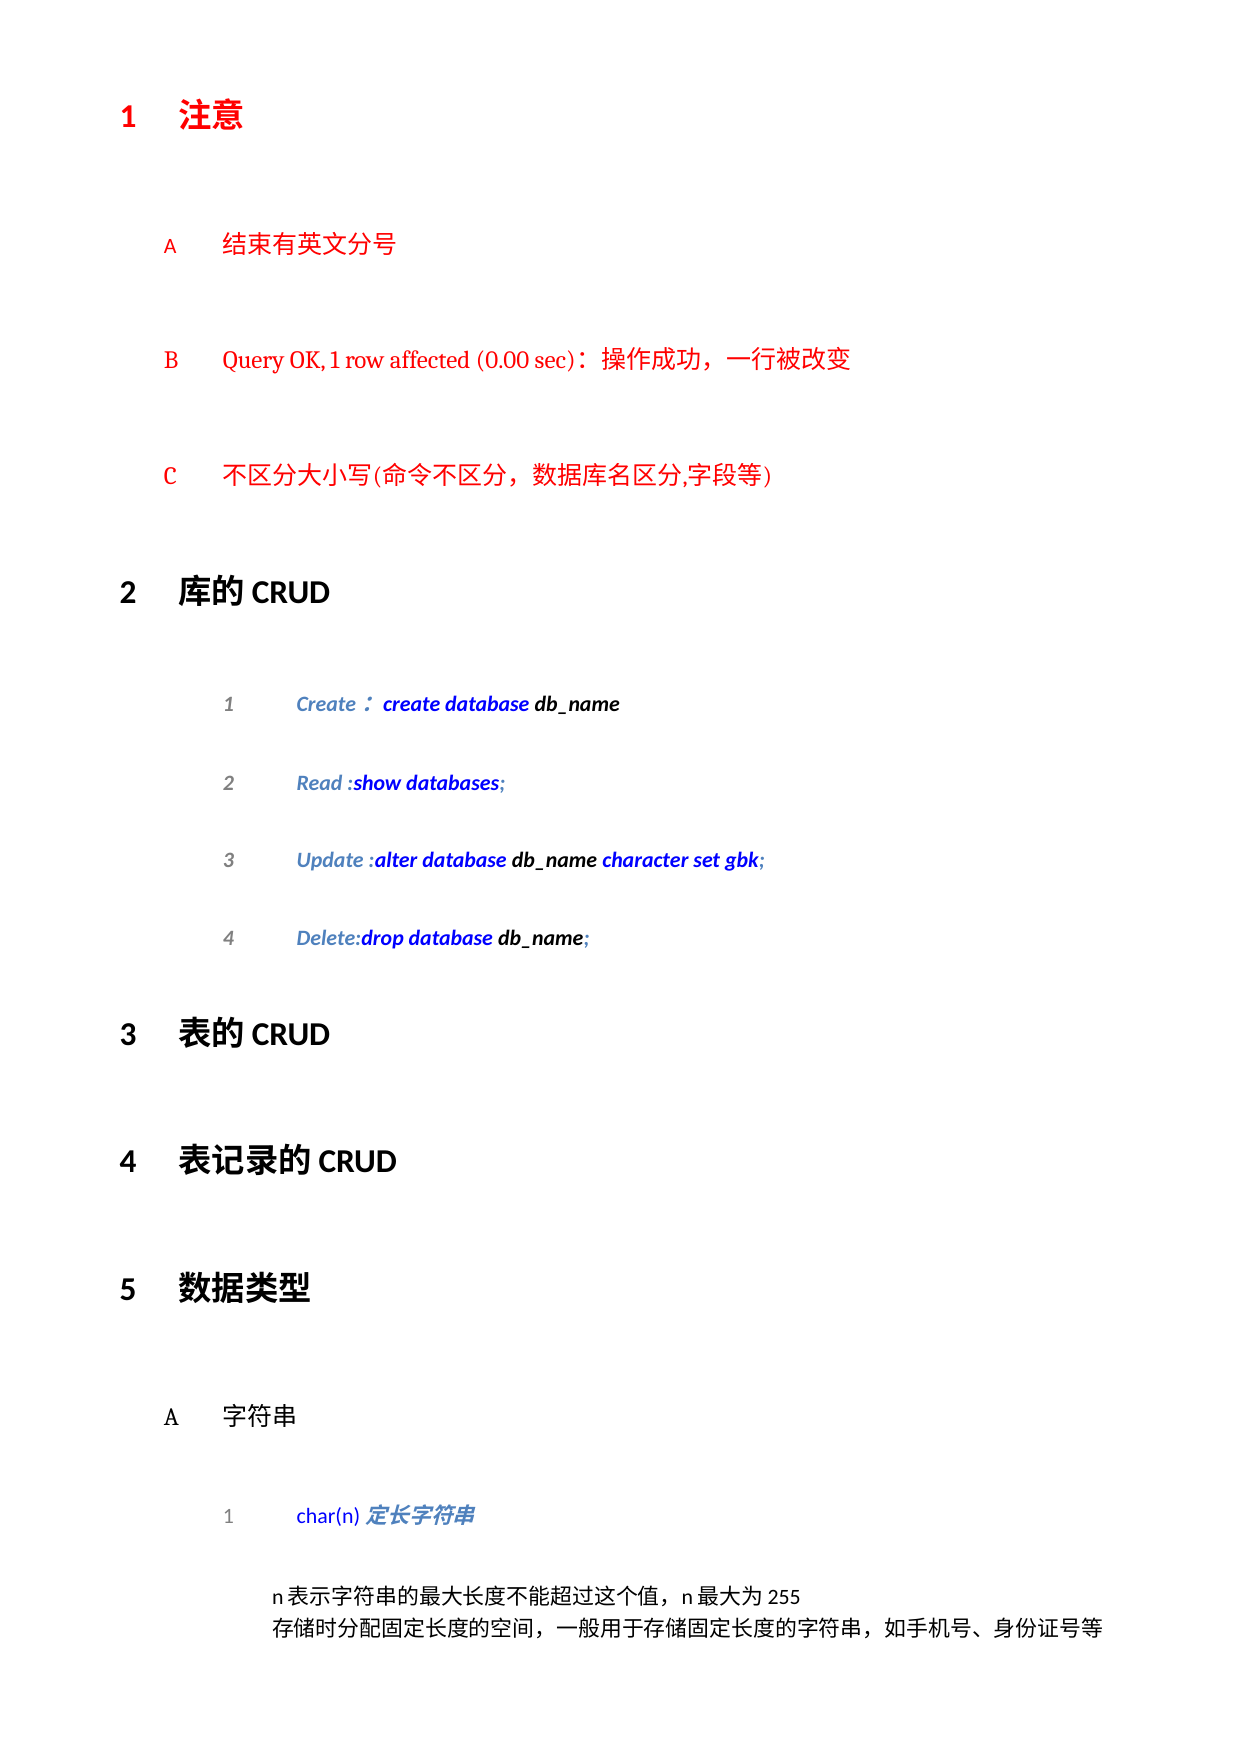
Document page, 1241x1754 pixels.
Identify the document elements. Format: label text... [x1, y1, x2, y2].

subtitle Update :alter database db_name character set gbk; [223, 843, 1165, 876]
subtitle 库的CRUD [119, 556, 1165, 621]
subtitle 注意 [119, 81, 1165, 146]
text 存储时分配固定长度的空间，一般用于存储固定长度的字符串，如手机号、身份证号等 [272, 1611, 1165, 1643]
subtitle 表记录的CRUD [119, 1126, 1165, 1191]
subtitle 表的CRUD [119, 999, 1165, 1064]
text n表示字符串的最大长度不能超过这个值，n最大为255 [272, 1578, 1165, 1611]
subtitle 不区分大小写(命令不区分，数据库名区分,字段等) [164, 441, 1165, 506]
subtitle Read :show databases; [223, 766, 1165, 798]
subtitle Query OK, 1 row affected (0.00 sec)：操作成功，一行被改变 [164, 325, 1165, 390]
subtitle Delete:drop database db_name; [223, 921, 1165, 954]
subtitle char(n) 定长字符串 [223, 1498, 1165, 1530]
subtitle Create ：create database db_name [223, 686, 1165, 718]
subtitle 数据类型 [119, 1253, 1165, 1318]
subtitle 结束有英文分号 [164, 210, 1165, 275]
subtitle 字符串 [164, 1382, 1165, 1447]
